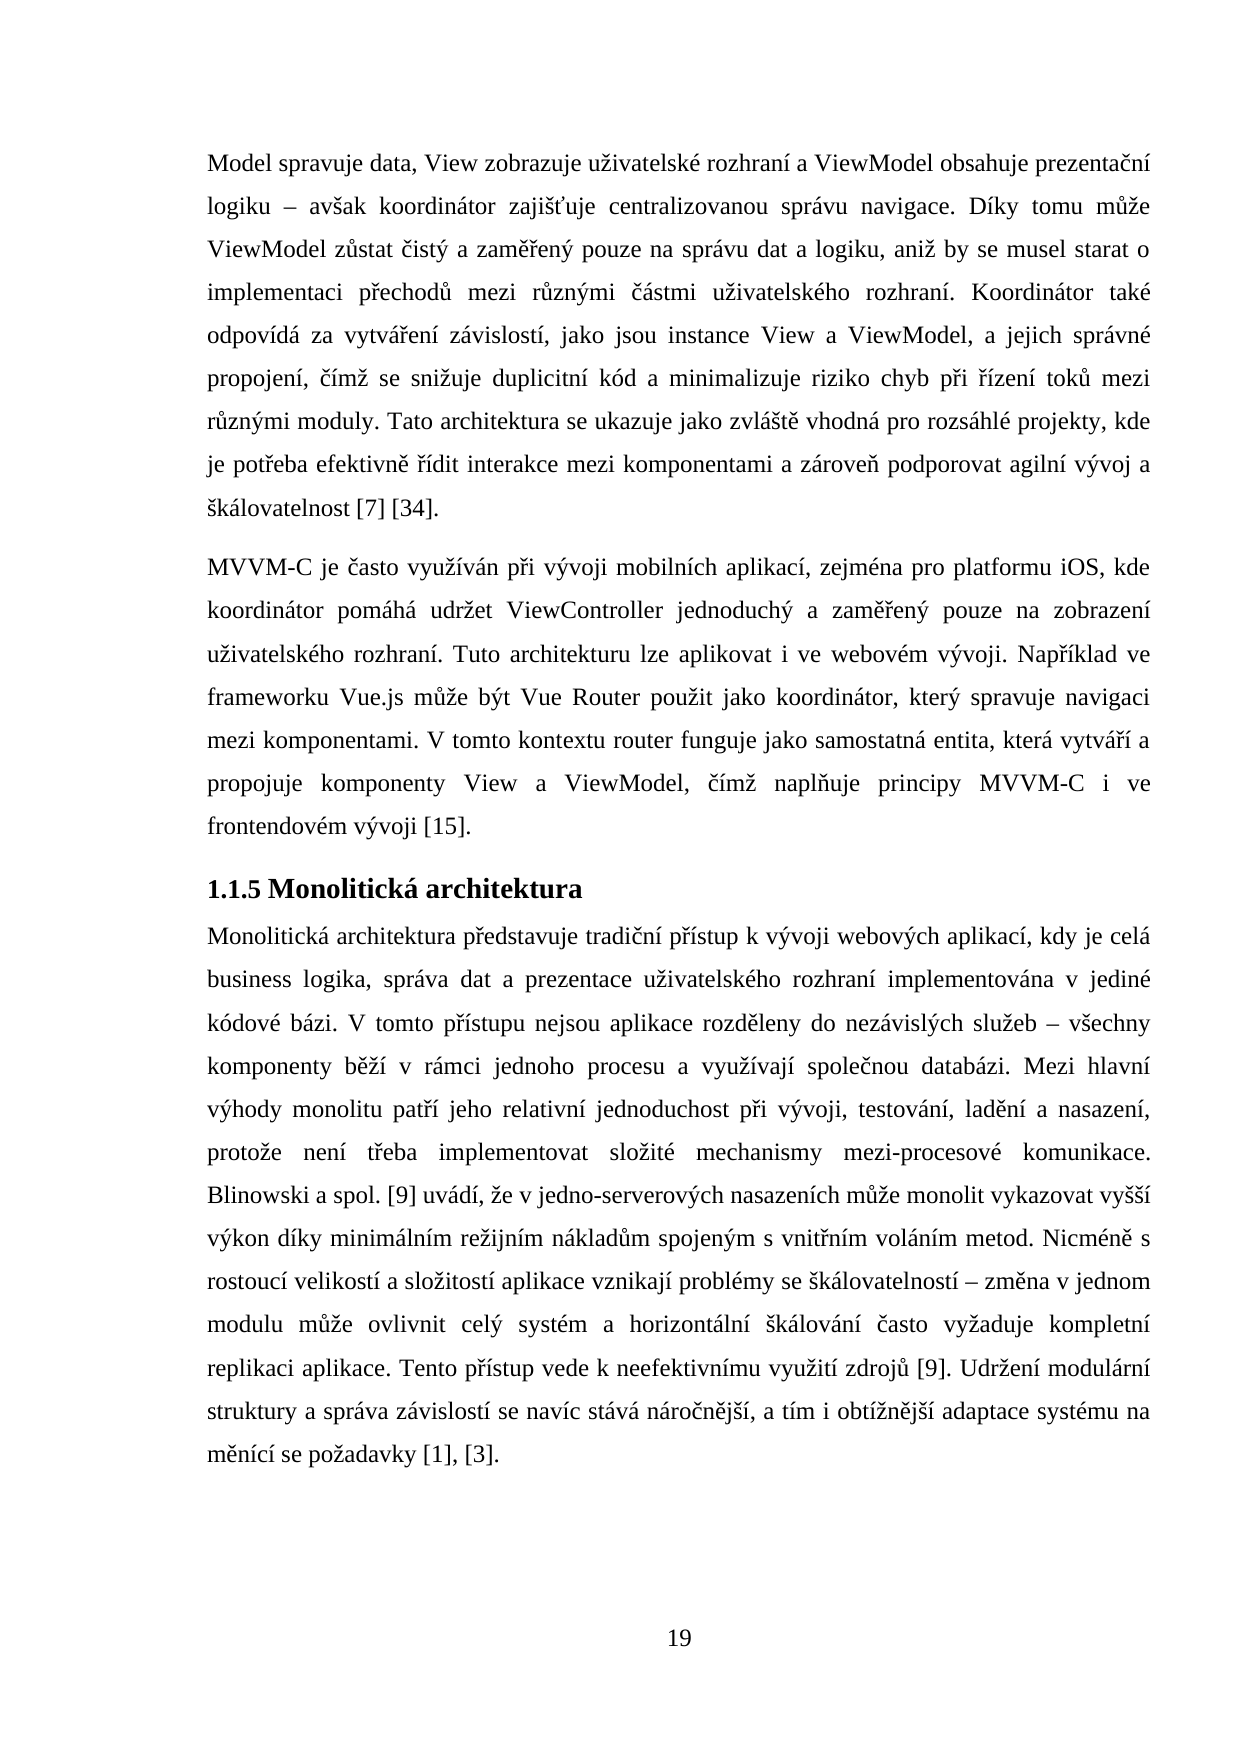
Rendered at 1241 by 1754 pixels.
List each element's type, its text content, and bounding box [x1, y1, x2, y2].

text MVVM-C je často využíván při vývoji mobilních aplikací, zejména pro platformu iOS, kde koordinátor pomáhá udržet ViewController jednoduchý a zaměřený pouze na zobrazení uživatelského rozhraní. Tuto architekturu lze aplikovat i ve webovém vývoji. Například ve frameworku Vue.js může být Vue Router použit jako koordinátor, který spravuje navigaci mezi komponentami. V tomto kontextu router funguje jako samostatná entita, která vytváří a propojuje komponenty View a ViewModel, čímž naplňuje principy MVVM-C i ve frontendovém vývoji [15]. [207, 552, 1152, 840]
text Monolitická architektura představuje tradiční přístup k vývoji webových aplikací, kdy je celá business logika, správa dat a prezentace uživatelského rozhraní implementována v jediné kódové bázi. V tomto přístupu nejsou aplikace rozděleny do nezávislých služeb – všechny komponenty běží v rámci jednoho procesu a využívají společnou databázi. Mezi hlavní výhody monolitu patří jeho relativní jednoduchost při vývoji, testování, ladění a nasazení, protože není třeba implementovat složité mechanismy mezi-procesové komunikace. Blinowski a spol. [9] uvádí, že v jedno-serverových nasazeních může monolit vykazovat vyšší výkon díky minimálním režijním nákladům spojeným s vnitřním voláním metod. Nicméně s rostoucí velikostí a složitostí aplikace vznikají problémy se škálovatelností – změna v jednom modulu může ovlivnit celý systém a horizontální škálování často vyžaduje kompletní replikaci aplikace. Tento přístup vede k neefektivnímu využití zdrojů [9]. Udržení modulární struktury a správa závislostí se navíc stává náročnější, a tím i obtížnější adaptace systému na měnící se požadavky [1], [3]. [207, 921, 1152, 1468]
subtitle 1.1.5 Monolitická architektura [207, 871, 1152, 904]
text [207, 148, 1152, 521]
